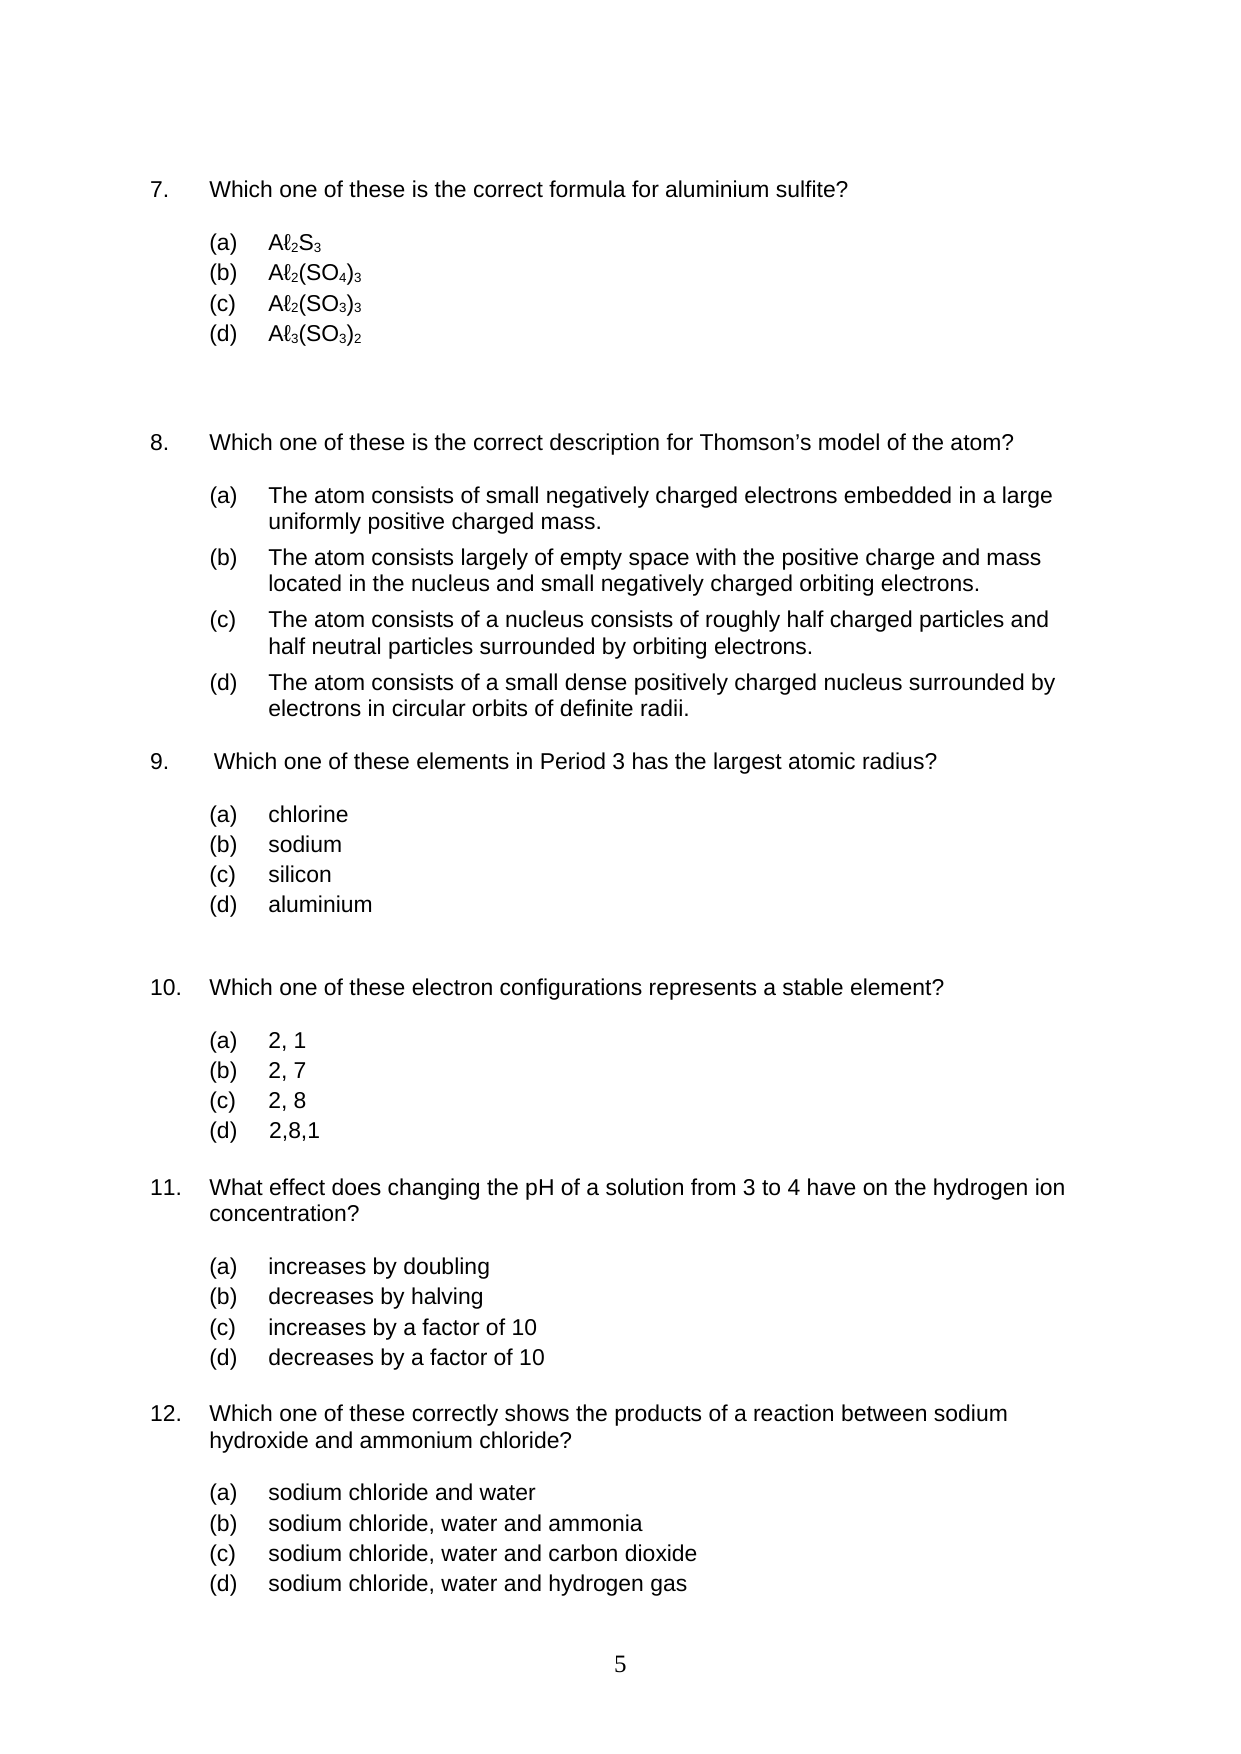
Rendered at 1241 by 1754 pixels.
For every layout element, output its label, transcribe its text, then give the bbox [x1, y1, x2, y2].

text (c) silicon [209, 861, 1090, 887]
text (b) 2, 7 [209, 1057, 1090, 1083]
text (b) decreases by halving [209, 1283, 1090, 1310]
text (a) Aℓ2S3 [209, 229, 1090, 255]
text 7. Which one of these is the correct formula for aluminium sulfite? [150, 176, 1090, 203]
text (c) Aℓ2(SO3)3 [209, 289, 1090, 316]
text (d) aluminium [209, 891, 1090, 918]
text 10. Which one of these electron configurations represents a stable element? [150, 974, 1090, 1001]
text (a) increases by doubling [209, 1253, 1090, 1279]
text (b) Aℓ2(SO4)3 [209, 259, 1090, 286]
text 8. Which one of these is the correct description for Thomson’s model of the atom? [150, 429, 1090, 455]
text (d) sodium chloride, water and hydrogen gas [209, 1570, 1090, 1596]
text (b) sodium chloride, water and ammonia [209, 1509, 1090, 1536]
text (a) sodium chloride and water [209, 1479, 1090, 1506]
text 9. Which one of these elements in Period 3 has the largest atomic radius? [150, 748, 1090, 774]
text (a) The atom consists of small negatively charged electrons embedded in a large uniformly positive charged mass. [209, 482, 1090, 534]
text (a) 2, 1 [209, 1027, 1090, 1053]
text 12. Which one of these correctly shows the products of a reaction between sodium hydroxide and ammonium chloride? [150, 1400, 1090, 1453]
text (c) increases by a factor of 10 [209, 1313, 1090, 1340]
text (d) Aℓ3(SO3)2 [209, 320, 1090, 346]
text (b) The atom consists largely of empty space with the positive charge and mass located in the nucleus and small negatively charged orbiting electrons. [209, 544, 1090, 597]
text (a) chlorine [209, 801, 1090, 827]
text (d) The atom consists of a small dense positively charged nucleus surrounded by electrons in circular orbits of definite radii. [209, 669, 1090, 722]
text (b) sodium [209, 831, 1090, 857]
text (d) 2,8,1 [150, 1117, 1090, 1144]
text (d) decreases by a factor of 10 [209, 1344, 1090, 1370]
text (c) The atom consists of a nucleus consists of roughly half charged particles and half neutral particles surrounded by orbiting electrons. [209, 606, 1090, 659]
text 11. What effect does changing the pH of a solution from 3 to 4 have on the hydrogen ion concentration? [150, 1174, 1090, 1227]
text (c) 2, 8 [209, 1087, 1090, 1114]
text (c) sodium chloride, water and carbon dioxide [209, 1540, 1090, 1566]
